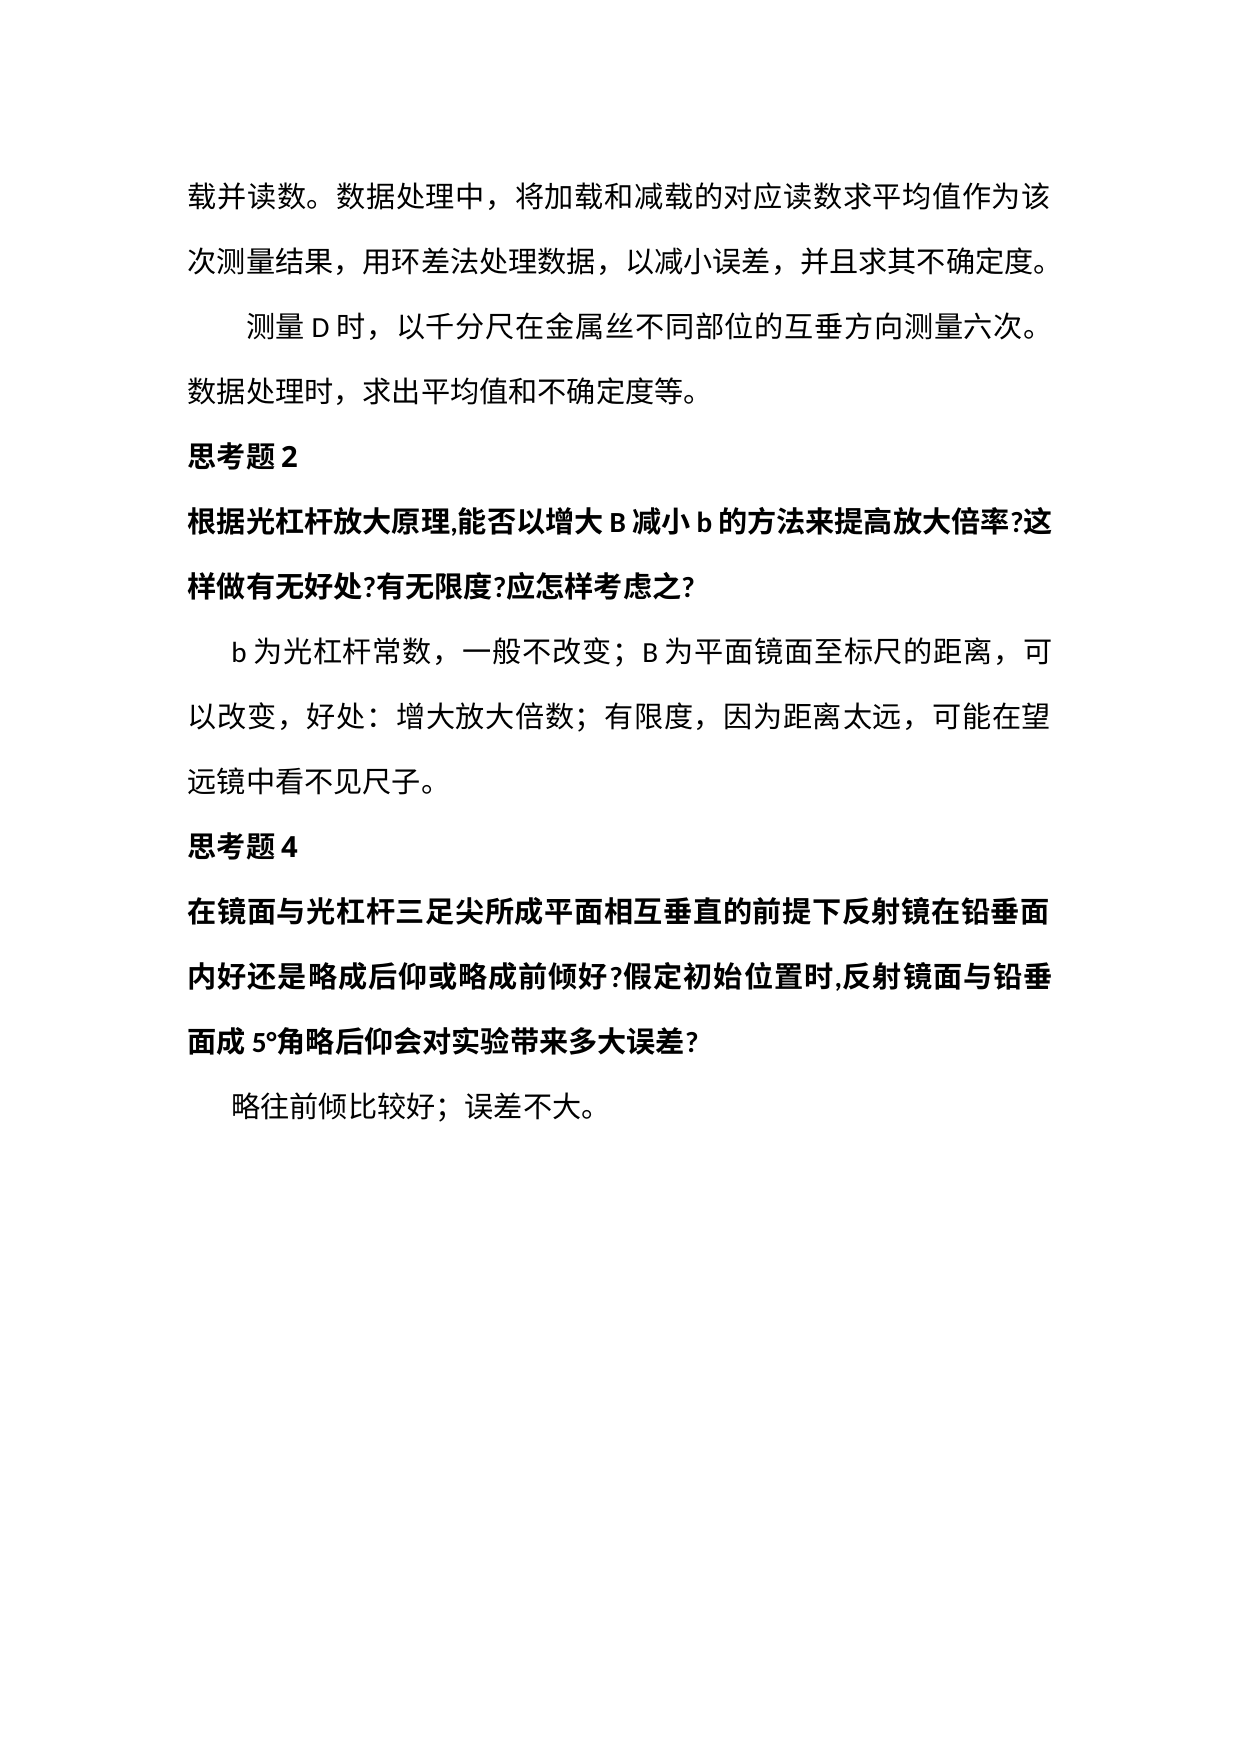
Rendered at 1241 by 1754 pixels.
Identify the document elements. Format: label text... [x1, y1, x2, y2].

text 在镜面与光杠杆三足尖所成平面相互垂直的前提下反射镜在铅垂面内好还是略成后仰或略成前倾好?假定初始位置时,反射镜面与铅垂面成5°角略后仰会对实验带来多大误差? [187, 877, 1053, 1072]
text 根据光杠杆放大原理,能否以增大B 减小b的方法来提高放大倍率?这样做有无好处?有无限度?应怎样考虑之? [187, 487, 1053, 617]
text 思考题4 [187, 812, 1053, 877]
text b为光杠杆常数，一般不改变；B为平面镜面至标尺的距离，可以改变，好处：增大放大倍数；有限度，因为距离太远，可能在望远镜中看不见尺子。 [187, 617, 1053, 812]
text 思考题2 [187, 422, 1053, 487]
text 测量D时，以千分尺在金属丝不同部位的互垂方向测量六次。数据处理时，求出平均值和不确定度等。 [187, 292, 1053, 422]
text 略往前倾比较好；误差不大。 [187, 1072, 1053, 1137]
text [187, 162, 1053, 292]
